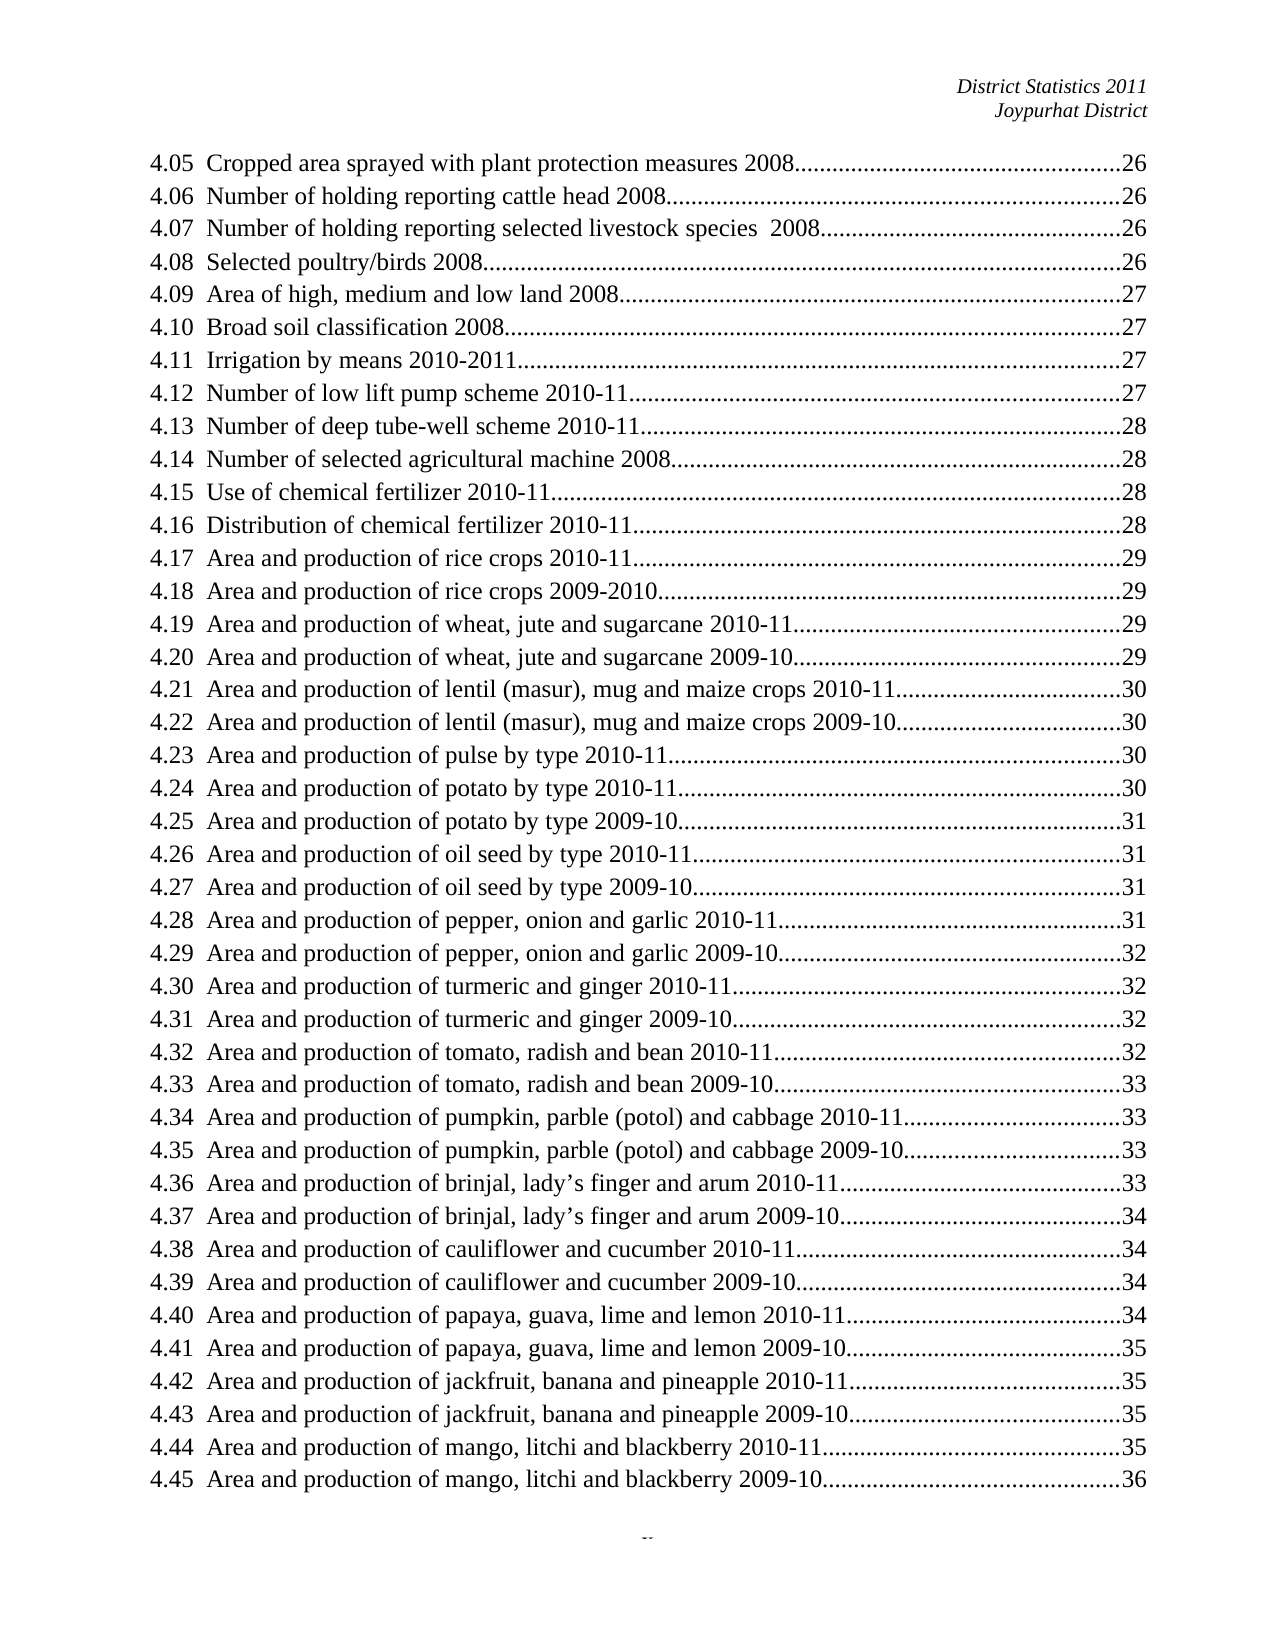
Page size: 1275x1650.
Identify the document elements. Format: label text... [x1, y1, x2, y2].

list Number of low lift pump scheme 2010-11 27 [150, 378, 1173, 407]
list Cropped area sprayed with plant protection measures 2008 26 [150, 148, 1173, 176]
list Selected poultry/birds 2008 26 [150, 247, 1173, 275]
list Area and production of turmeric and ginger 2009-10 32 [150, 1004, 1173, 1032]
list Area and production of tomato, radish and bean 2010-11 32 [150, 1037, 1173, 1065]
list Area and production of brinjal, lady’s finger and arum 2010-11 33 [150, 1168, 1173, 1197]
list Area and production of jackfruit, banana and pineapple 2010-11 35 [150, 1366, 1173, 1394]
list Area and production of potato by type 2010-11 30 [150, 773, 1173, 802]
list Area and production of tomato, radish and bean 2009-10 33 [150, 1069, 1173, 1098]
list Area and production of mango, litchi and blackberry 2010-11 35 [150, 1432, 1173, 1461]
list Area and production of oil seed by type 2009-10 31 [150, 872, 1173, 901]
list Area and production of oil seed by type 2010-11 31 [150, 839, 1173, 868]
list Area and production of potato by type 2009-10 31 [150, 806, 1173, 835]
list Area and production of pumpkin, parble (potol) and cabbage 2009-10 33 [150, 1135, 1173, 1164]
list Area and production of mango, litchi and blackberry 2009-10 36 [150, 1464, 1173, 1493]
list Area and production of pumpkin, parble (potol) and cabbage 2010-11 33 [150, 1102, 1173, 1131]
list Number of deep tube-well scheme 2010-11 28 [150, 411, 1173, 440]
list Area and production of lentil (masur), mug and maize crops 2010-11 30 [150, 674, 1173, 703]
list Number of selected agricultural machine 2008 28 [150, 444, 1173, 473]
list Use of chemical fertilizer 2010-11 28 [150, 477, 1173, 506]
list Area and production of cauliflower and cucumber 2010-11 34 [150, 1234, 1173, 1263]
list Area and production of pepper, onion and garlic 2009-10 32 [150, 938, 1173, 967]
list Area and production of cauliflower and cucumber 2009-10 34 [150, 1267, 1173, 1296]
list Area of high, medium and low land 2008 27 [150, 279, 1173, 308]
list Number of holding reporting selected livestock species 2008 26 [150, 213, 1173, 242]
list Area and production of jackfruit, banana and pineapple 2009-10 35 [150, 1399, 1173, 1427]
list Area and production of rice crops 2010-11 29 [150, 543, 1173, 572]
list Broad soil classification 2008 27 [150, 312, 1173, 341]
list Area and production of pepper, onion and garlic 2010-11 31 [150, 905, 1173, 934]
list Area and production of wheat, jute and sugarcane 2010-11 29 [150, 609, 1173, 637]
list Area and production of brinjal, lady’s finger and arum 2009-10 34 [150, 1201, 1173, 1230]
list Area and production of papaya, guava, lime and lemon 2009-10 35 [150, 1333, 1173, 1362]
list Number of holding reporting cattle head 2008 26 [150, 181, 1173, 209]
list Area and production of wheat, jute and sugarcane 2009-10 29 [150, 642, 1173, 670]
list Area and production of pulse by type 2010-11 30 [150, 740, 1173, 769]
list Area and production of rice crops 2009-2010 29 [150, 576, 1173, 604]
list Area and production of papaya, guava, lime and lemon 2010-11 34 [150, 1300, 1173, 1329]
list Irrigation by means 2010-2011 27 [150, 345, 1173, 374]
list Area and production of turmeric and ginger 2010-11 32 [150, 971, 1173, 999]
list Area and production of lentil (masur), mug and maize crops 2009-10 30 [150, 707, 1173, 736]
list Distribution of chemical fertilizer 2010-11 28 [150, 510, 1173, 538]
